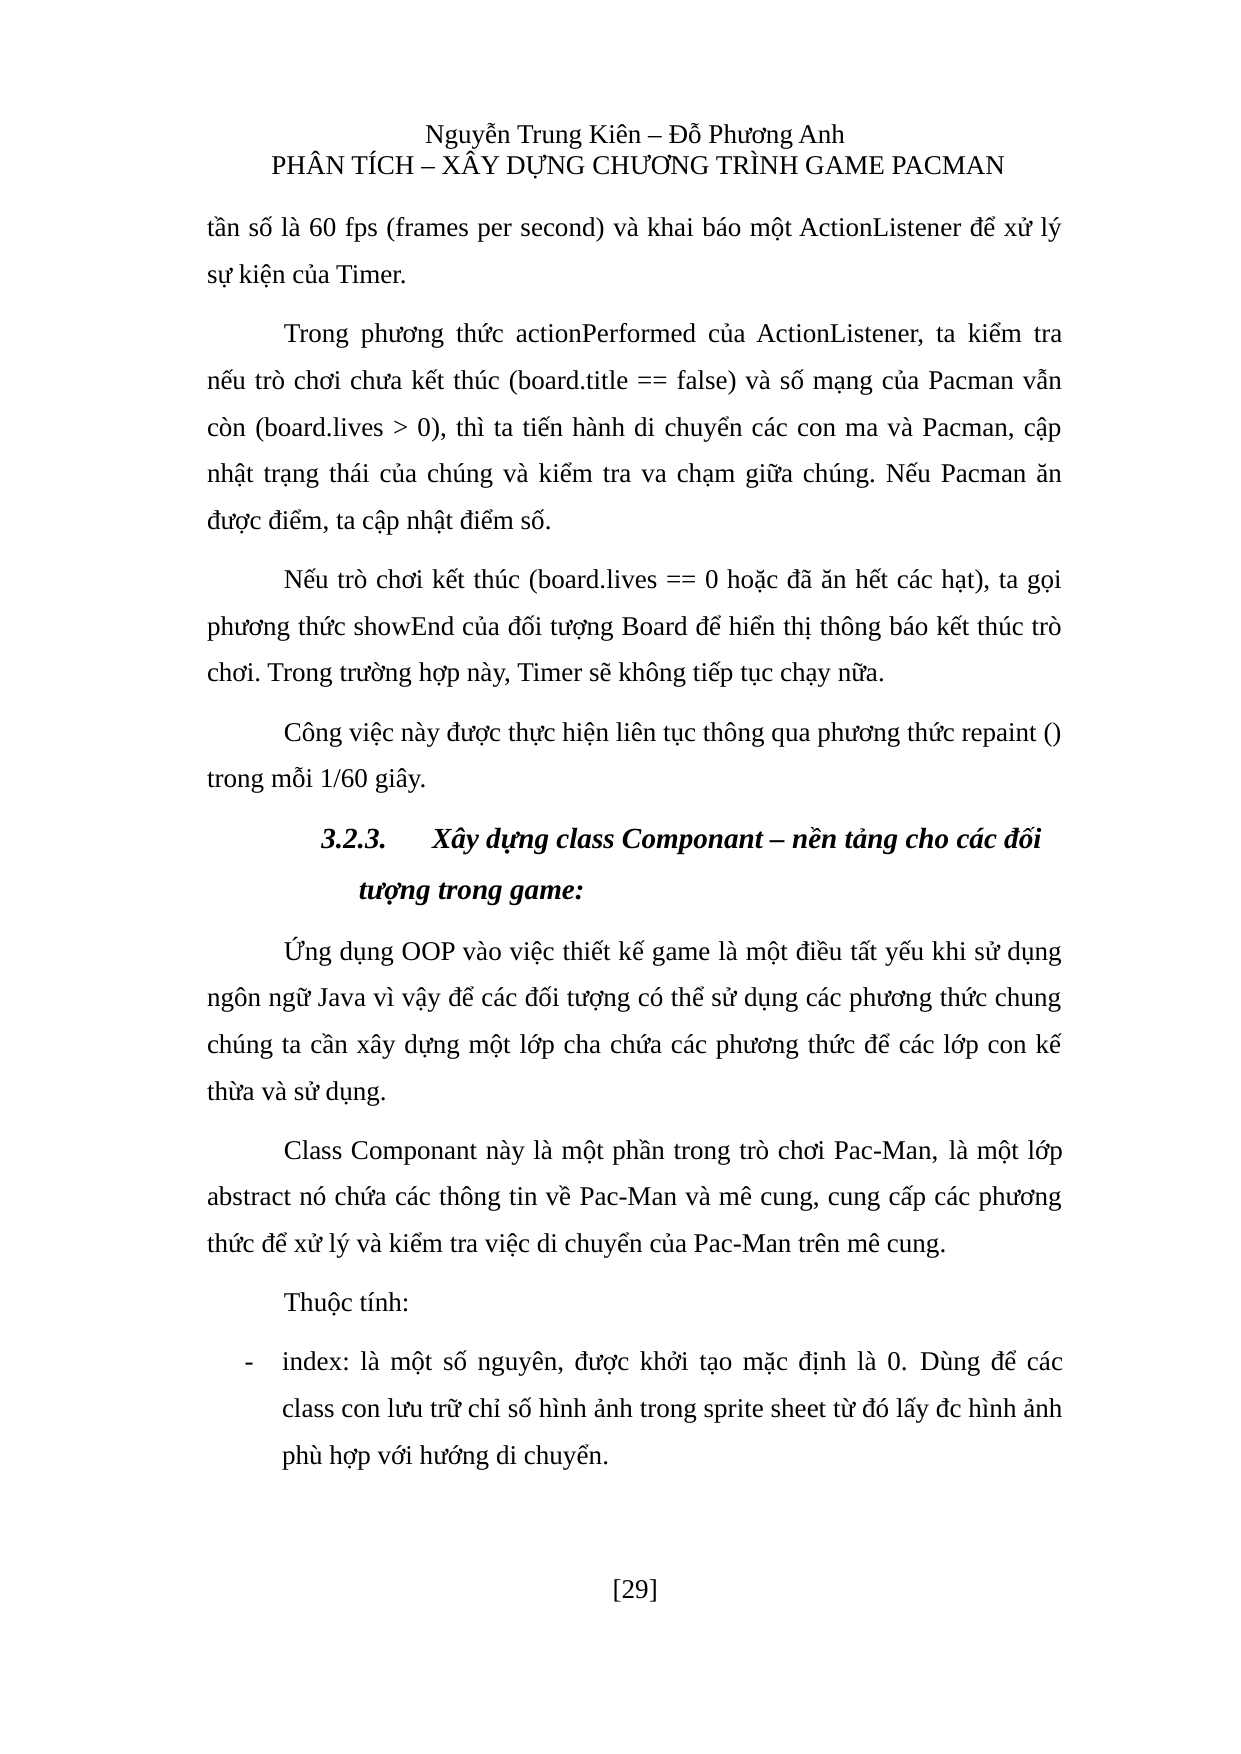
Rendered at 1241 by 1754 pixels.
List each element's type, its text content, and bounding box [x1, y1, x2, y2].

text Class Componant này là một phần trong trò chơi Pac-Man, là một lớp abstract nó chứa các thông tin về Pac-Man và mê cung, cung cấp các phương thức để xử lý và kiểm tra việc di chuyển của Pac-Man trên mê cung. [207, 1134, 1063, 1258]
text Nếu trò chơi kết thúc (board.lives == 0 hoặc đã ăn hết các hạt), ta gọi phương thức showEnd của đối tượng Board để hiển thị thông báo kết thúc trò chơi. Trong trường hợp này, Timer sẽ không tiếp tục chạy nữa. [207, 563, 1063, 688]
list index: là một số nguyên, được khởi tạo mặc định là 0. Dùng để các class con lưu trữ chỉ số hình ảnh trong sprite sheet từ đó lấy đc hình ảnh phù hợp với hướng di chuyển. [244, 1346, 1063, 1470]
text Công việc này được thực hiện liên tục thông qua phương thức repaint () trong mỗi 1/60 giây. [207, 716, 1063, 793]
text Ứng dụng OOP vào việc thiết kế game là một điều tất yếu khi sử dụng ngôn ngữ Java vì vậy để các đối tượng có thể sử dụng các phương thức chung chúng ta cần xây dựng một lớp cha chứa các phương thức để các lớp con kế thừa và sử dụng. [207, 935, 1063, 1106]
subtitle Xây dựng class Componant – nền tảng cho các đối tượng trong game: [321, 822, 1063, 905]
text Thuộc tính: [207, 1286, 1063, 1317]
text Trong phương thức actionPerformed của ActionListener, ta kiểm tra nếu trò chơi chưa kết thúc (board.title == false) và số mạng của Pacman vẫn còn (board.lives > 0), thì ta tiến hành di chuyển các con ma và Pacman, cập nhật trạng thái của chúng và kiểm tra va chạm giữa chúng. Nếu Pacman ăn được điểm, ta cập nhật điểm số. [207, 317, 1063, 535]
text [207, 212, 1063, 289]
